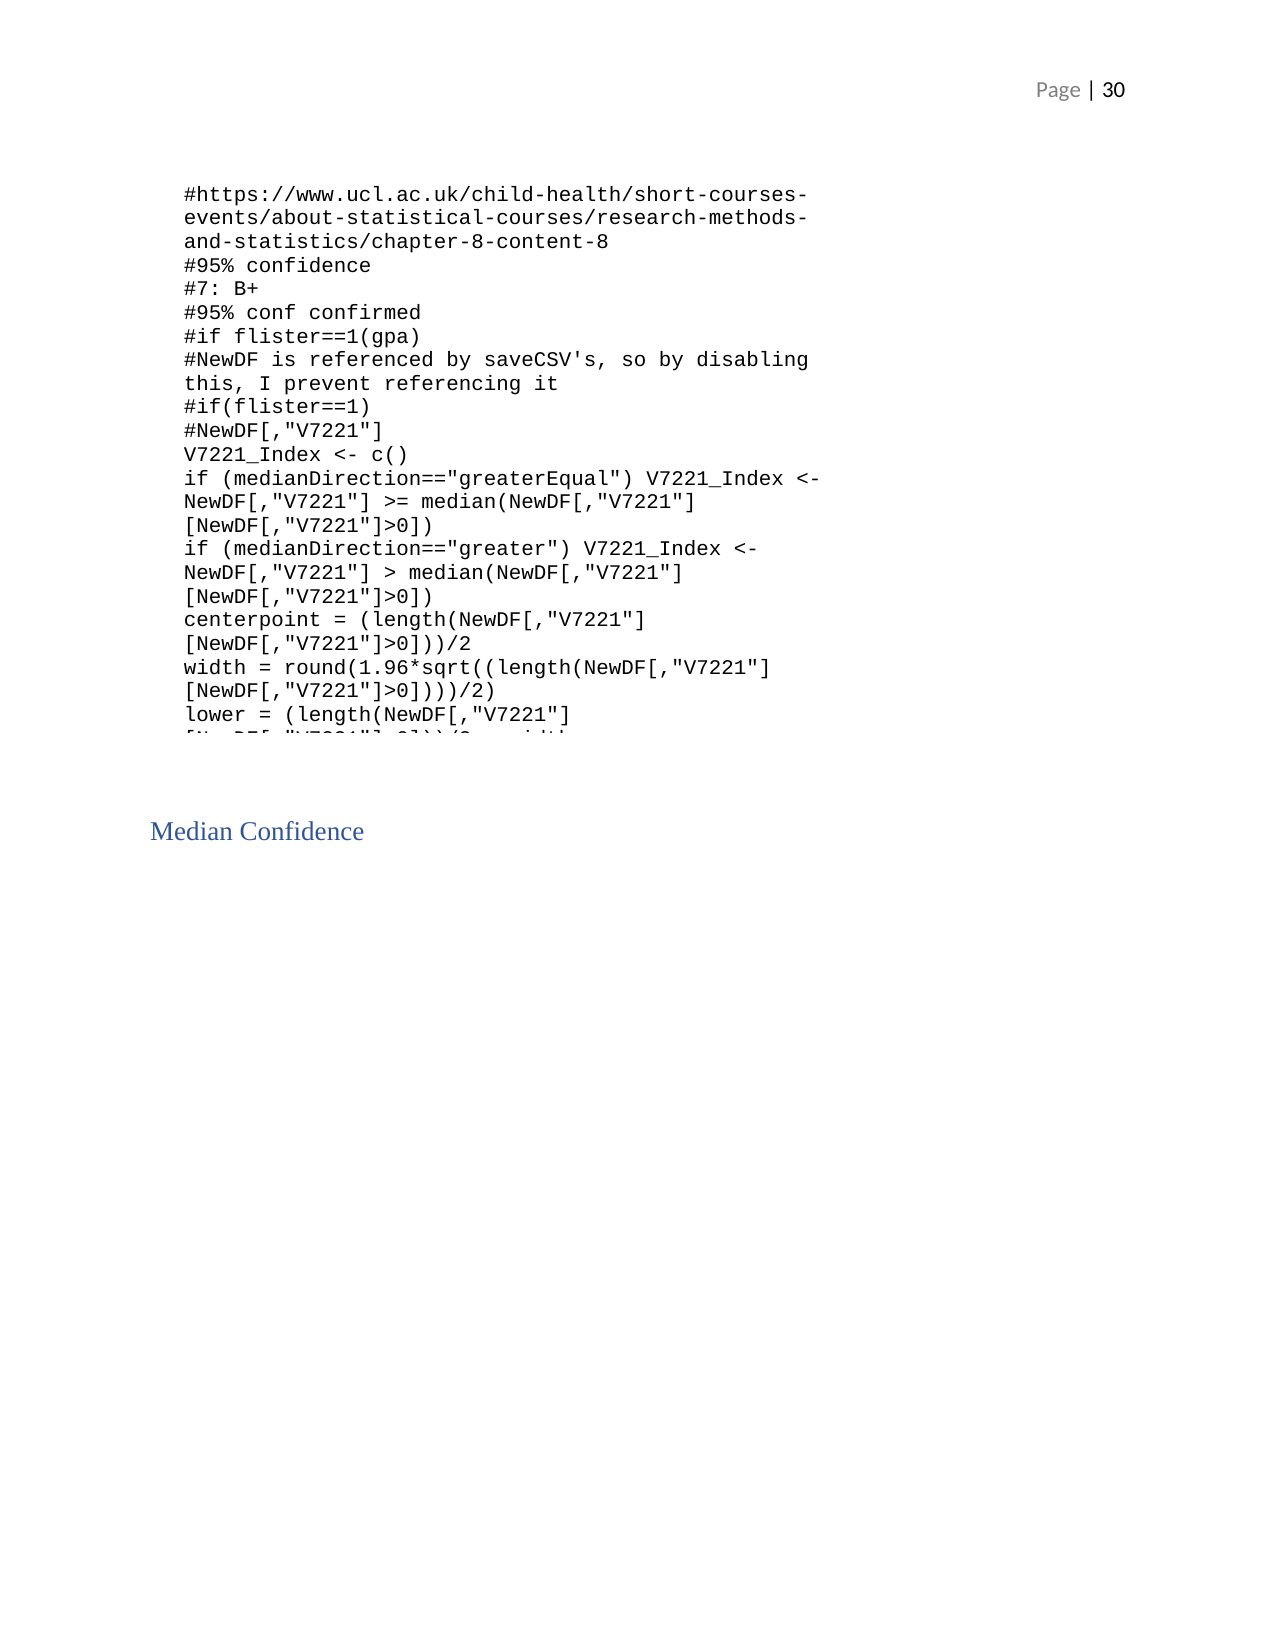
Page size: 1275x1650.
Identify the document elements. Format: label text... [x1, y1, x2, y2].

subtitle Median Confidence [150, 816, 1125, 847]
